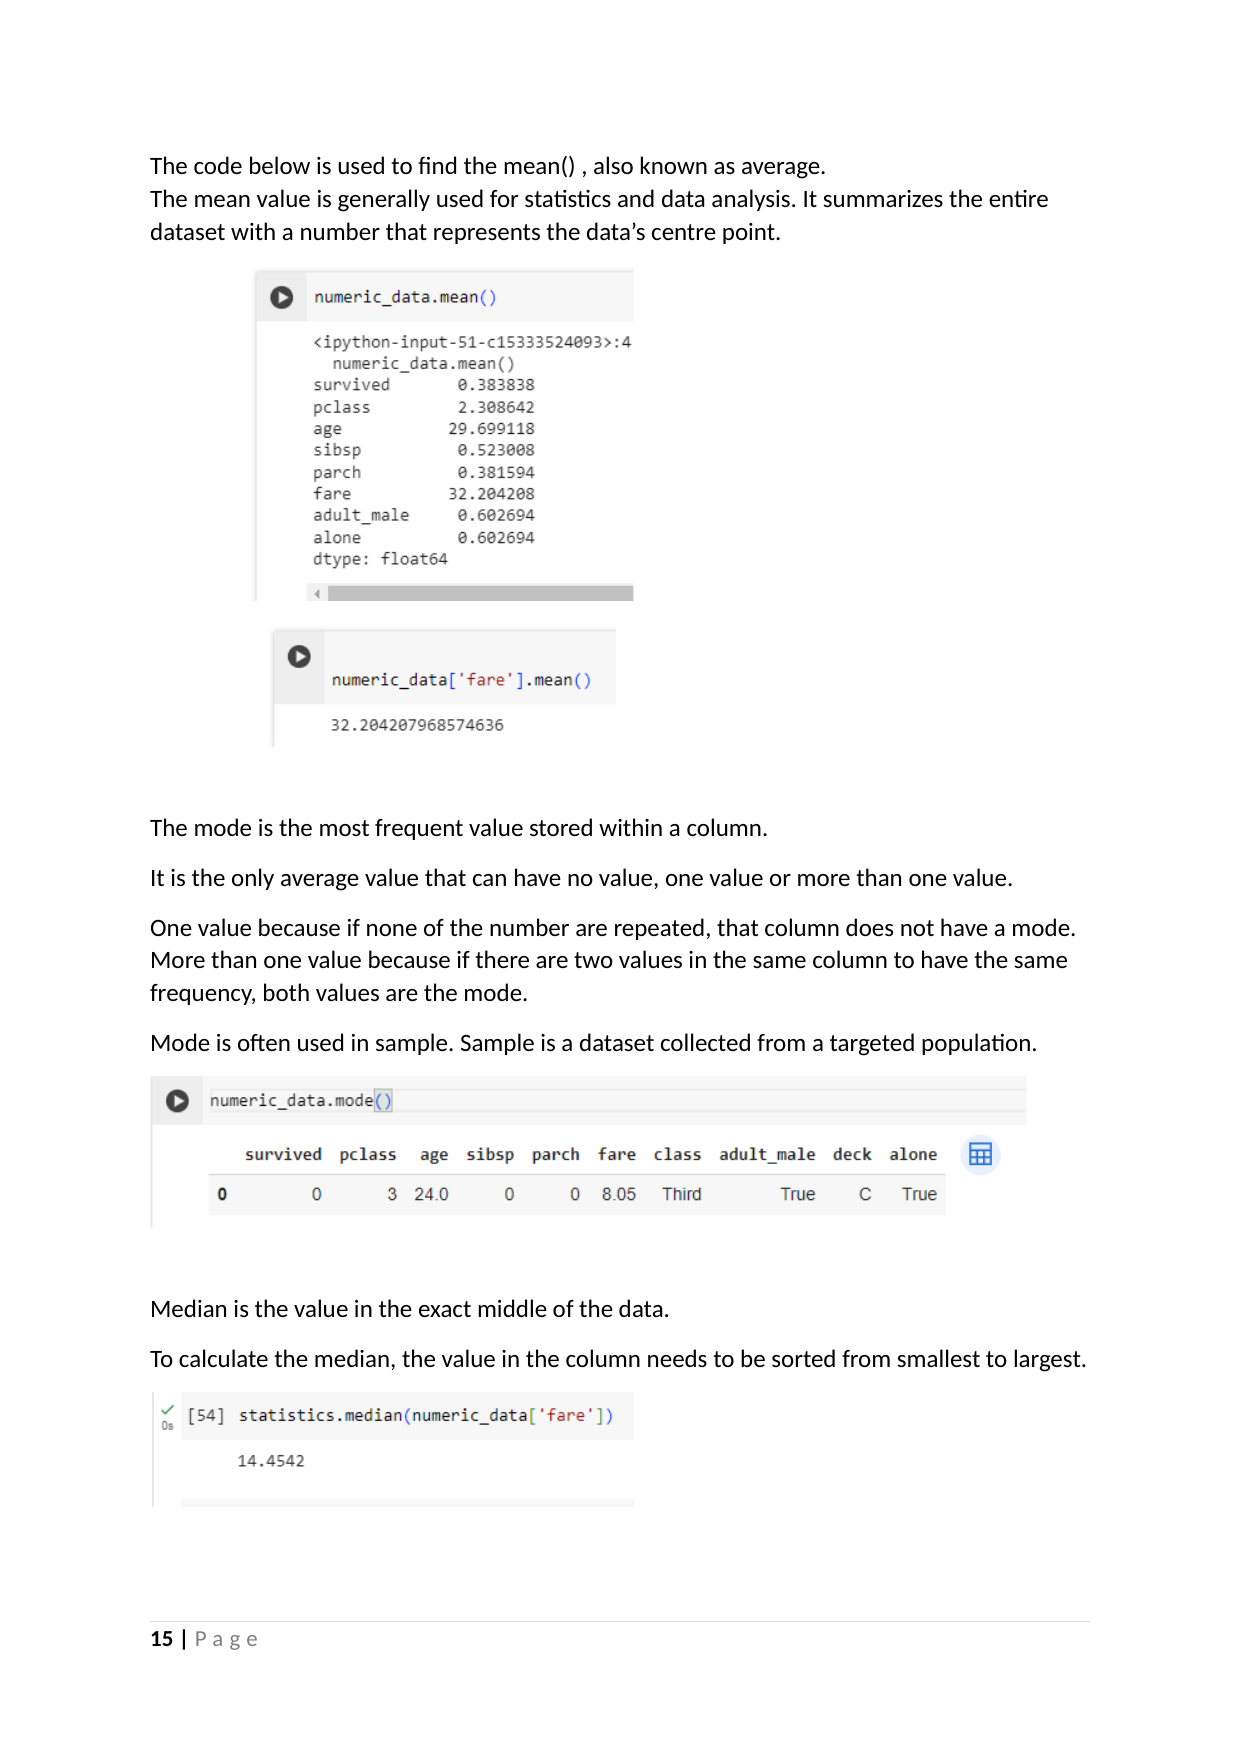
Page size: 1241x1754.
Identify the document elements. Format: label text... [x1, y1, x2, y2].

picture [248, 265, 634, 601]
picture [150, 1392, 634, 1507]
text The mode is the most frequent value stored within a column. [150, 812, 1090, 843]
text The code below is used to find the mean() , also known as average. The mean value is generally used for statistics and data analysis. It summarizes the entire dataset with a number that represents the data’s centre point. [150, 150, 1090, 246]
picture [150, 1076, 1027, 1228]
text Median is the value in the exact middle of the data. [150, 1294, 1090, 1324]
picture [253, 619, 616, 747]
text One value because if none of the number are repeated, that column does not have a mode. More than one value because if there are two values in the same column to have the same frequency, both values are the mode. [150, 912, 1090, 1008]
text To calculate the median, the value in the column needs to be sorted from smallest to largest. [150, 1343, 1090, 1374]
text It is the only average value that can have no value, one value or more than one value. [150, 862, 1090, 893]
text Mode is often used in sample. Sample is a dataset collected from a targeted population. [150, 1027, 1090, 1058]
